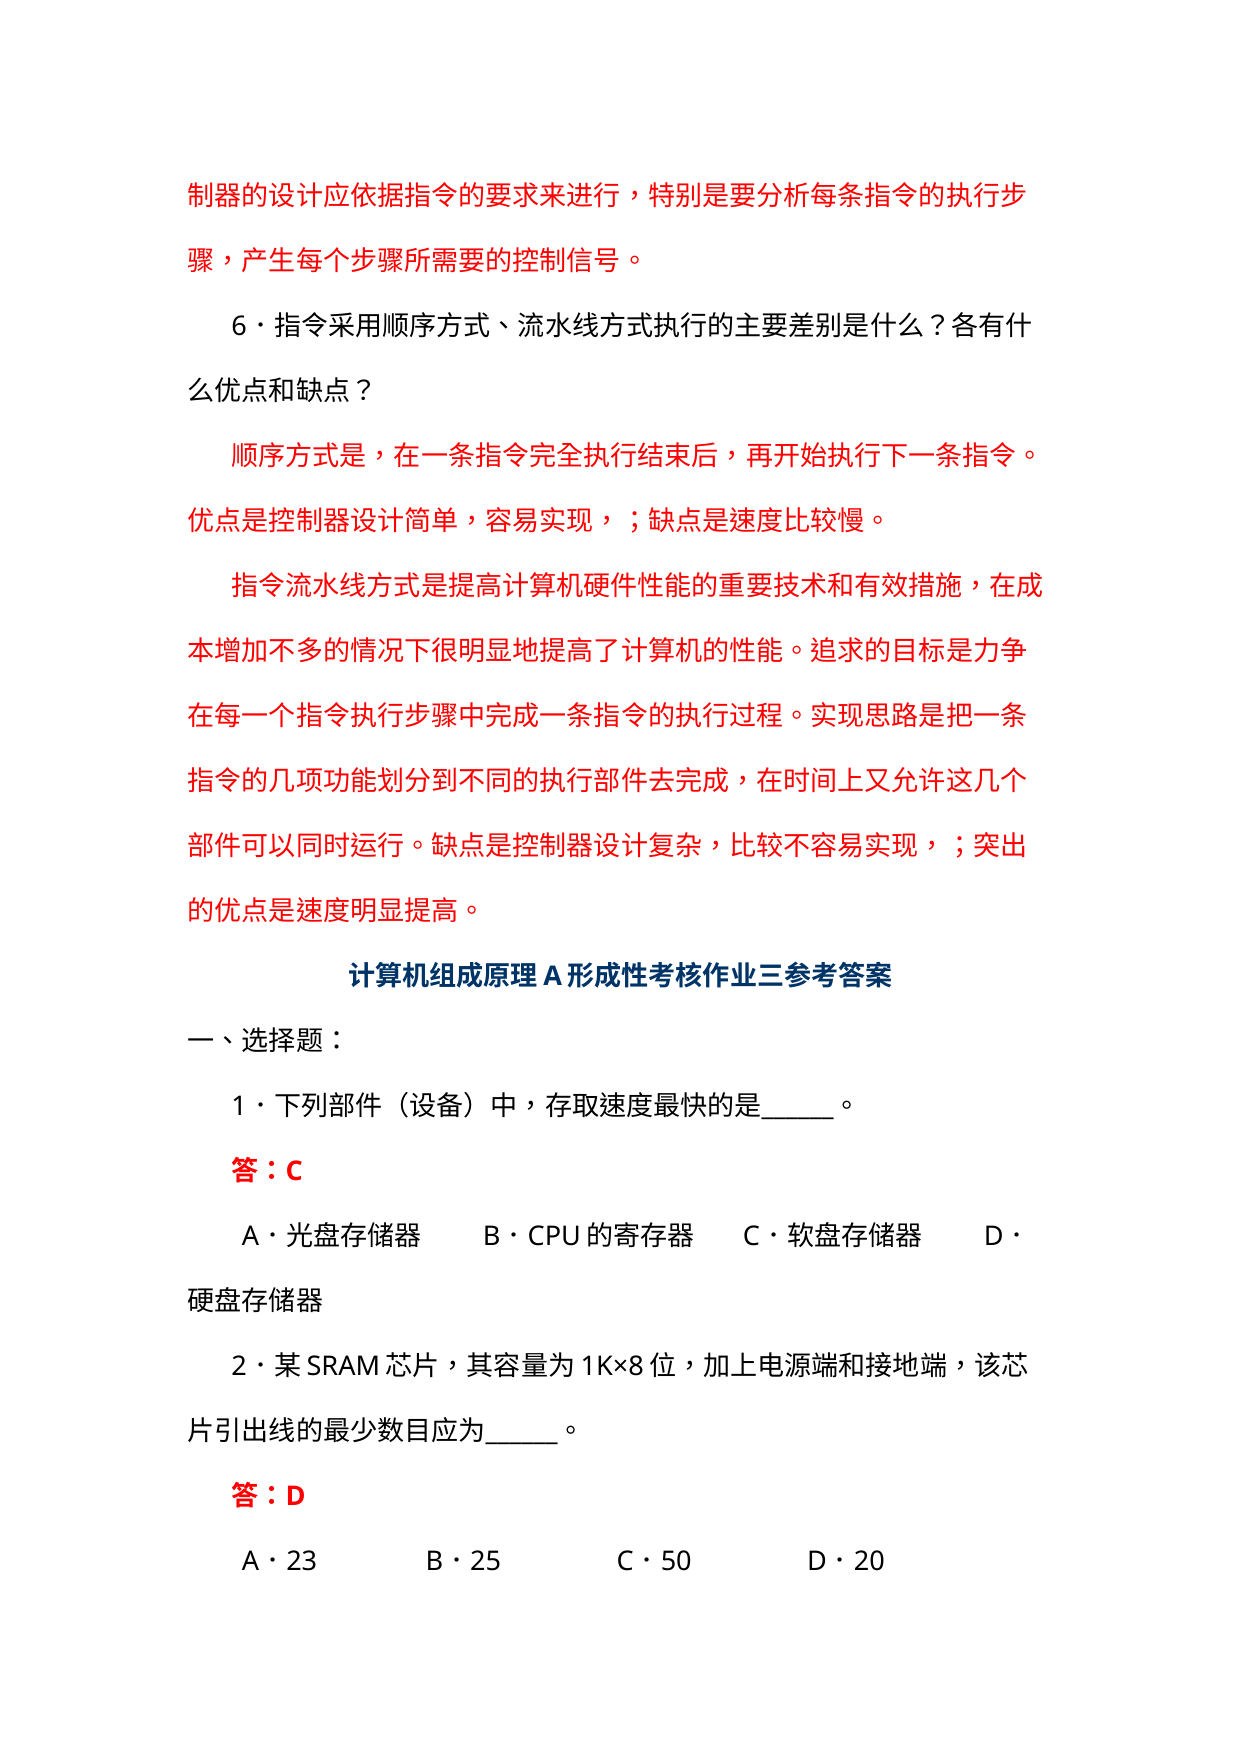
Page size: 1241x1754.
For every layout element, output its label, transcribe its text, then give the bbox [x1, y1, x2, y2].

text A．光盘存储器 B．CPU的寄存器 C．软盘存储器 D．硬盘存储器 [187, 1202, 1053, 1332]
text 1．下列部件（设备）中，存取速度最快的是______。 [187, 1072, 1053, 1137]
text 答：D [187, 1462, 1053, 1527]
text 2．某SRAM芯片，其容量为1K×8位，加上电源端和接地端，该芯片引出线的最少数目应为______。 [187, 1332, 1053, 1462]
text 答：C [187, 1137, 1053, 1202]
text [187, 162, 1053, 292]
text 一、选择题： [187, 1007, 1053, 1072]
text A．23 B．25 C．50 D．20 [187, 1527, 1053, 1592]
text 6．指令采用顺序方式、流水线方式执行的主要差别是什么？各有什么优点和缺点？ [187, 292, 1053, 422]
text 计算机组成原理A形成性考核作业三参考答案 [187, 942, 1053, 1007]
text 指令流水线方式是提高计算机硬件性能的重要技术和有效措施，在成本增加不多的情况下很明显地提高了计算机的性能。追求的目标是力争在每一个指令执行步骤中完成一条指令的执行过程。实现思路是把一条指令的几项功能划分到不同的执行部件去完成，在时间上又允许这几个部件可以同时运行。缺点是控制器设计复杂，比较不容易实现，；突出的优点是速度明显提高。 [187, 552, 1053, 942]
text 顺序方式是，在一条指令完全执行结束后，再开始执行下一条指令。优点是控制器设计简单，容易实现，；缺点是速度比较慢。 [187, 422, 1053, 552]
